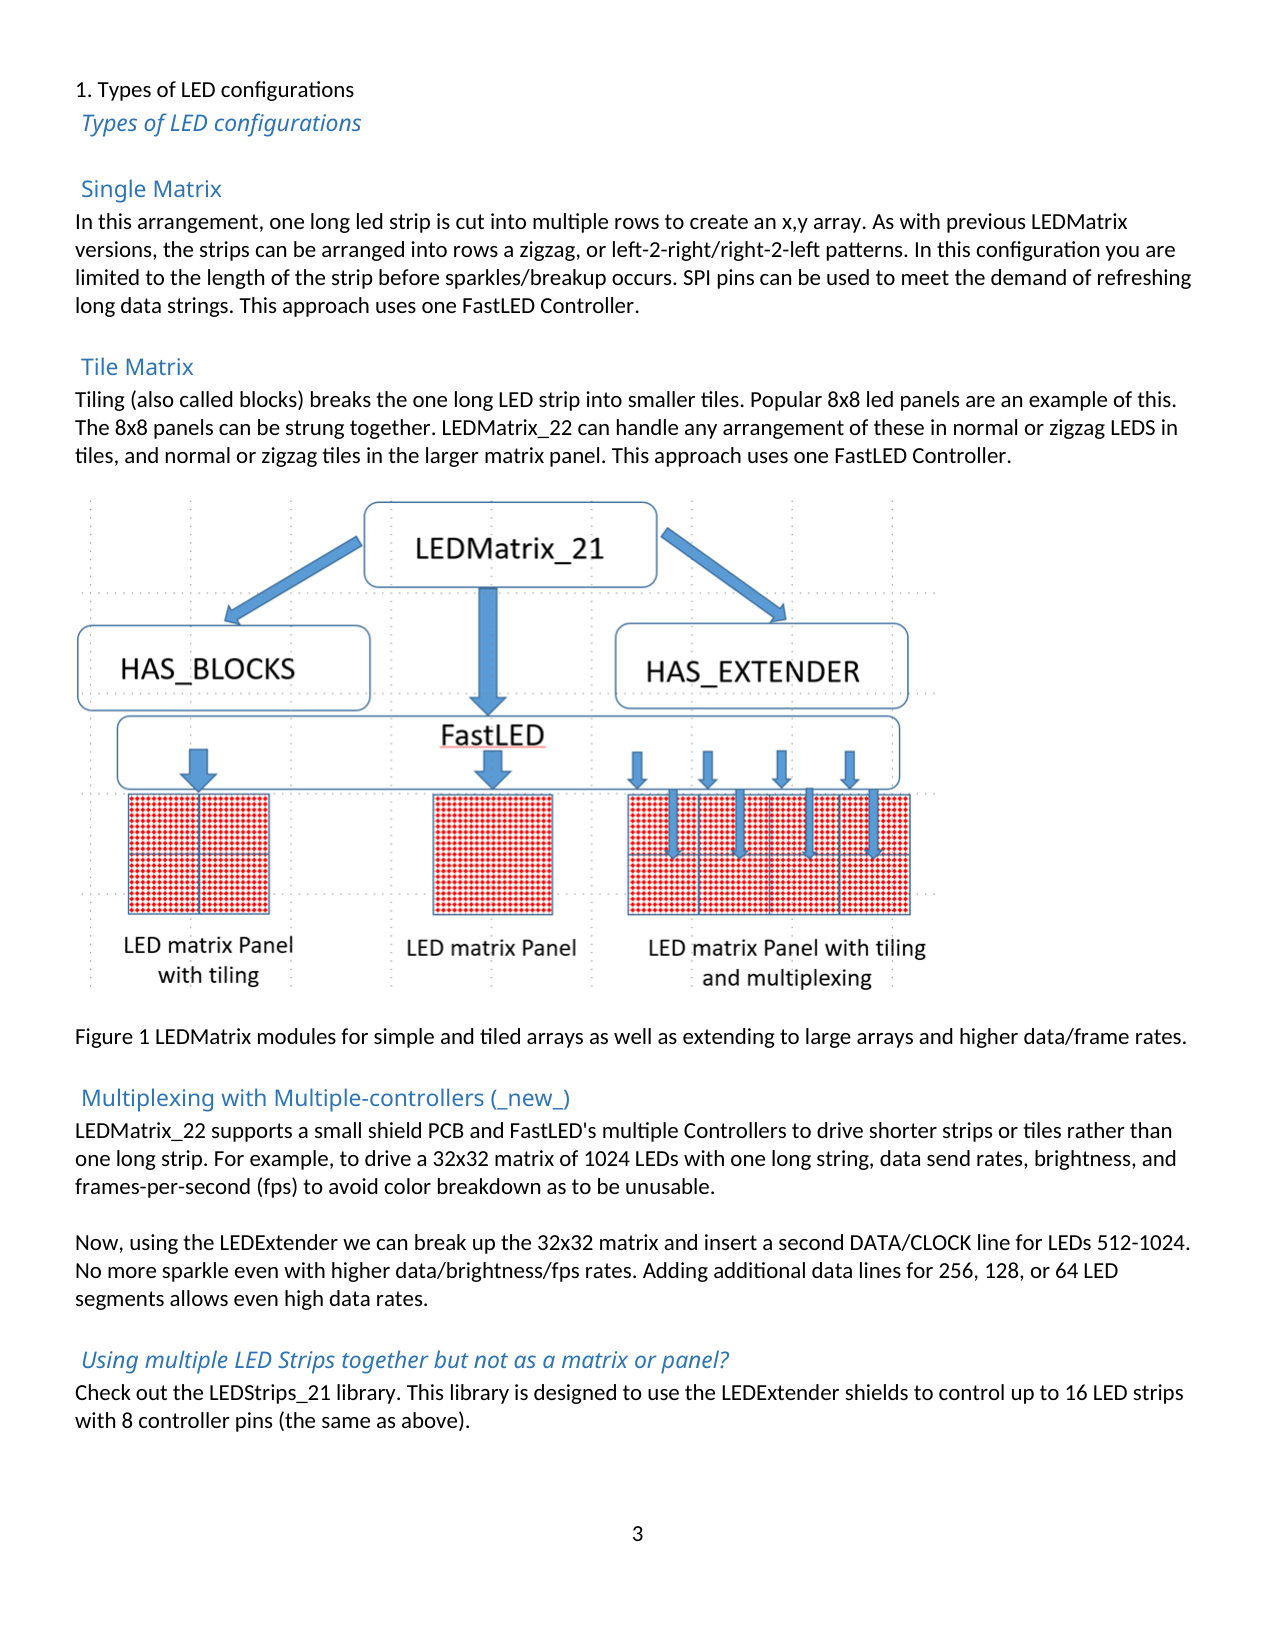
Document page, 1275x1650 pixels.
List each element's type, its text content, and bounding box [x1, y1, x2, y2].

text In this arrangement, one long led strip is cut into multiple rows to create an x,y array. As with previous LEDMatrix versions, the strips can be arranged into rows a zigzag, or left-2-right/right-2-left patterns. In this configuration you are limited to the length of the strip before sparkles/breakup occurs. SPI pins can be used to meet the demand of refreshing long data strings. This approach uses one FastLED Controller. [75, 207, 1200, 319]
text 1. Types of LED configurations [75, 75, 1200, 103]
text Tiling (also called blocks) breaks the one long LED strip into smaller tiles. Popular 8x8 led panels are an example of this. The 8x8 panels can be strung together. LEDMatrix_22 can handle any arrangement of these in normal or zigzag LEDS in tiles, and normal or zigzag tiles in the larger matrix panel. This approach uses one FastLED Controller. [75, 385, 1200, 469]
subtitle Multiplexing with Multiple-controllers (_new_) [75, 1082, 1200, 1113]
picture [75, 497, 942, 994]
subtitle Tile Matrix [75, 351, 1200, 382]
subtitle Using multiple LED Strips together but not as a matrix or panel? [75, 1344, 1200, 1376]
text Now, using the LEDExtender we can break up the 32x32 matrix and insert a second DATA/CLOCK line for LEDs 512-1024. No more sparkle even with higher data/brightness/fps rates. Adding additional data lines for 256, 128, or 64 LED segments allows even high data rates. [75, 1228, 1200, 1312]
subtitle Types of LED configurations [75, 107, 1200, 138]
text Check out the LEDStrips_21 library. This library is designed to use the LEDExtender shields to control up to 16 LED strips with 8 controller pins (the same as above). [75, 1378, 1200, 1434]
text Figure 1 LEDMatrix modules for simple and tiled arrays as well as extending to large arrays and higher data/frame rates. [75, 1022, 1200, 1050]
subtitle Single Matrix [75, 173, 1200, 204]
text LEDMatrix_22 supports a small shield PCB and FastLED's multiple Controllers to drive shorter strips or tiles rather than one long strip. For example, to drive a 32x32 matrix of 1024 LEDs with one long string, data send rates, brightness, and frames-per-second (fps) to avoid color breakdown as to be unusable. [75, 1116, 1200, 1200]
